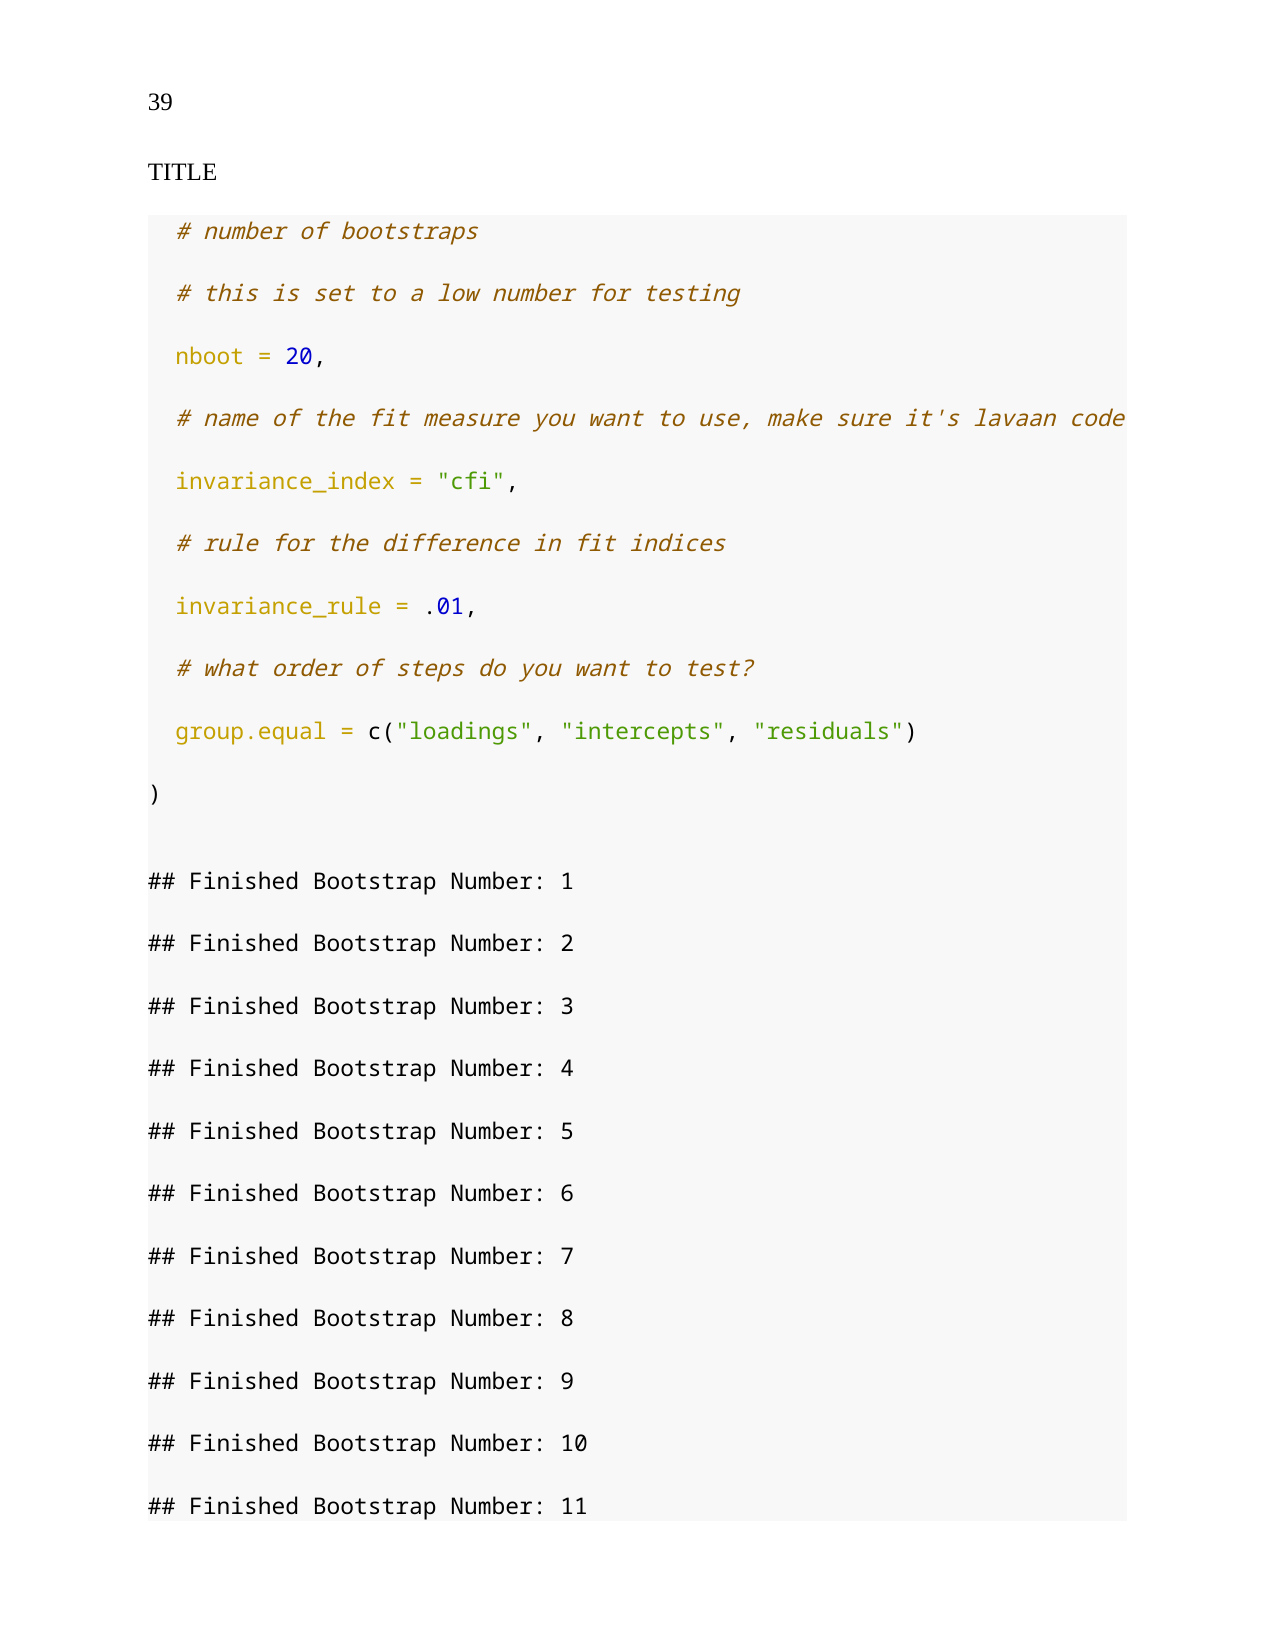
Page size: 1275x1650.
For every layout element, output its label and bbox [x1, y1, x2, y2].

text [148, 215, 1127, 809]
text [148, 865, 1127, 1521]
